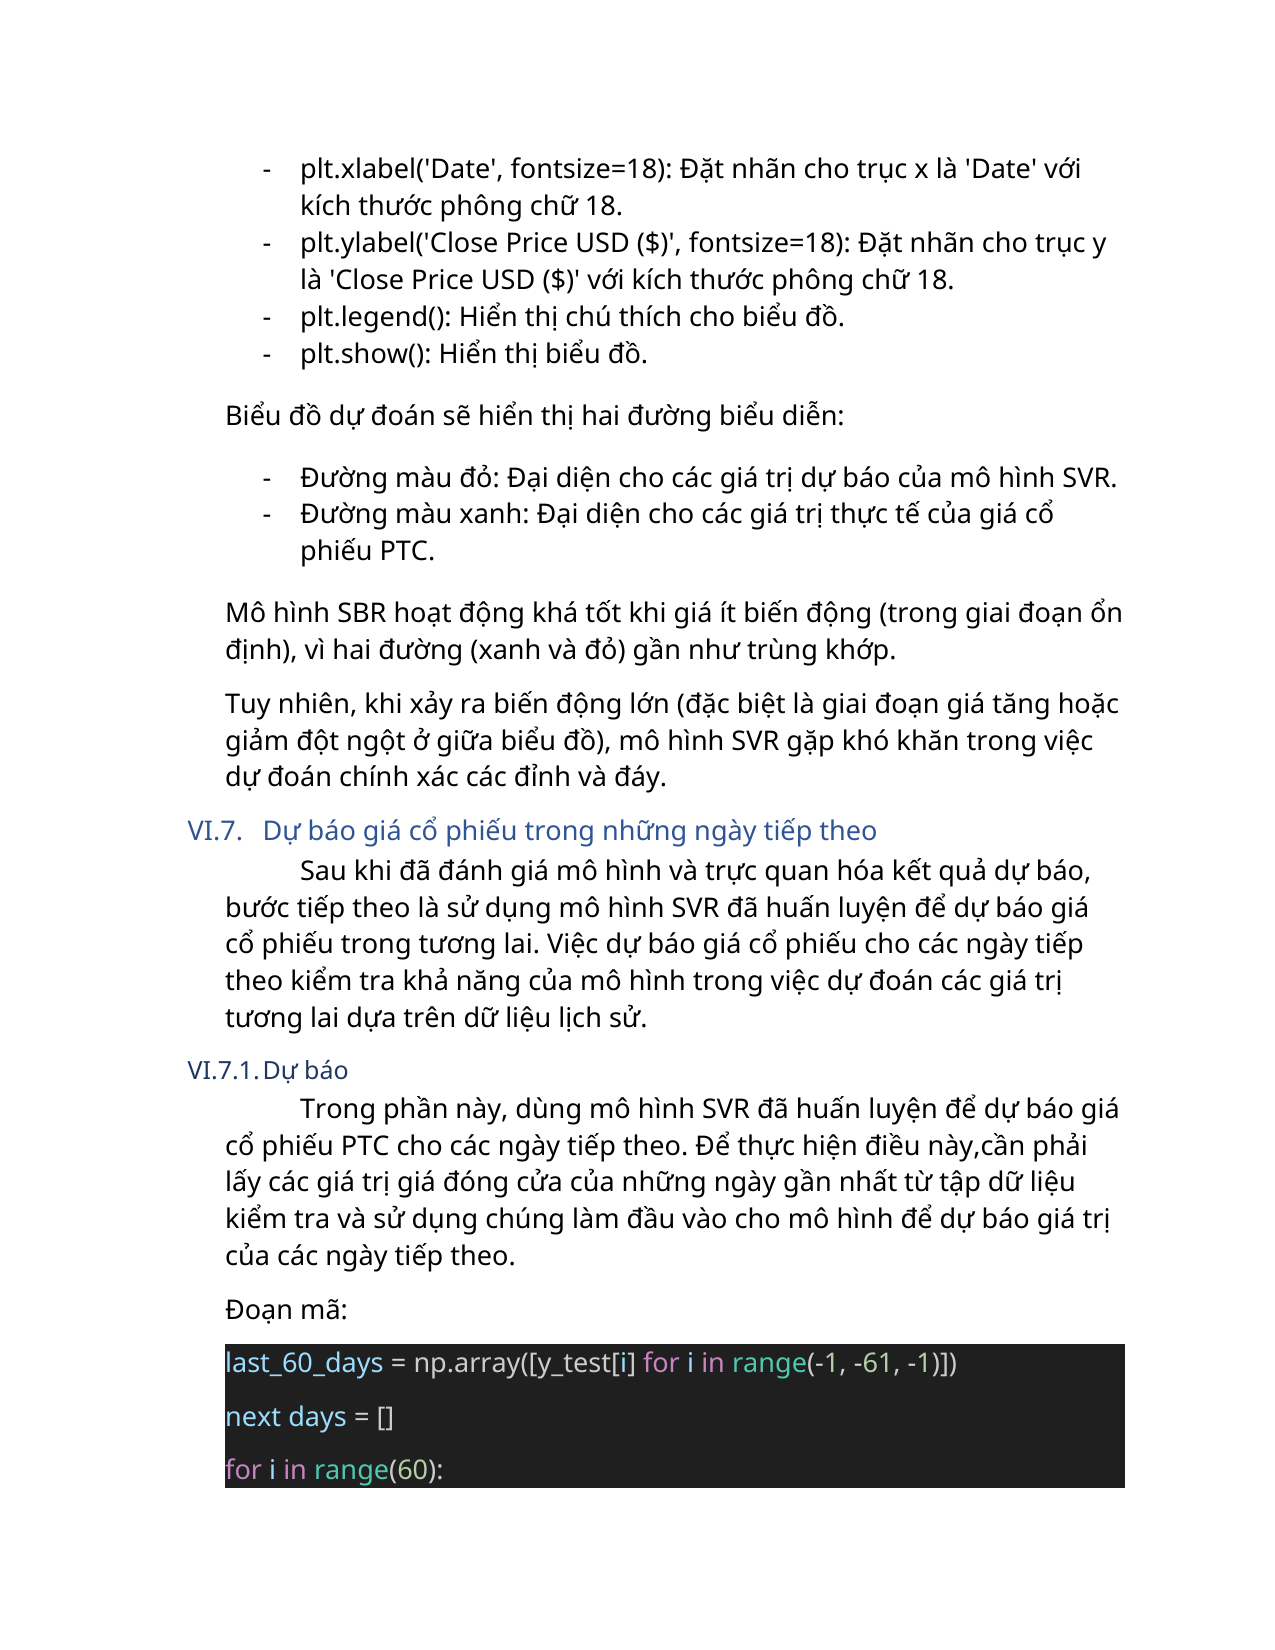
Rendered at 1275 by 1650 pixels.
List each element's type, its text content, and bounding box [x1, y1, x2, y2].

text Biểu đồ dự đoán sẽ hiển thị hai đường biểu diễn: [150, 396, 1125, 433]
subtitle Dự báo [187, 1052, 1125, 1086]
text for i in range(60): [225, 1451, 1125, 1488]
text next days = [] [225, 1397, 1125, 1434]
text last_60_days = np.array([y_test[i] for i in range(-1, -61, -1)]) [225, 1344, 1125, 1381]
list Đường màu xanh: Đại diện cho các giá trị thực tế của giá cổ phiếu PTC. [262, 495, 1125, 569]
subtitle Dự báo giá cổ phiếu trong những ngày tiếp theo [187, 811, 1125, 848]
text Tuy nhiên, khi xảy ra biến động lớn (đặc biệt là giai đoạn giá tăng hoặc giảm đột ngột ở giữa biểu đồ), mô hình SVR gặp khó khăn trong việc dự đoán chính xác các đỉnh và đáy. [225, 684, 1125, 795]
text Trong phần này, dùng mô hình SVR đã huấn luyện để dự báo giá cổ phiếu PTC cho các ngày tiếp theo. Để thực hiện điều này,cần phải lấy các giá trị giá đóng cửa của những ngày gần nhất từ tập dữ liệu kiểm tra và sử dụng chúng làm đầu vào cho mô hình để dự báo giá trị của các ngày tiếp theo. [225, 1089, 1125, 1273]
list plt.ylabel('Close Price USD ($)', fontsize=18): Đặt nhãn cho trục y là 'Close Price USD ($)' với kích thước phông chữ 18. [262, 224, 1125, 297]
text Sau khi đã đánh giá mô hình và trực quan hóa kết quả dự báo, bước tiếp theo là sử dụng mô hình SVR đã huấn luyện để dự báo giá cổ phiếu trong tương lai. Việc dự báo giá cổ phiếu cho các ngày tiếp theo kiểm tra khả năng của mô hình trong việc dự đoán các giá trị tương lai dựa trên dữ liệu lịch sử. [225, 851, 1125, 1036]
text Đoạn mã: [225, 1290, 1125, 1327]
list plt.legend(): Hiển thị chú thích cho biểu đồ. [262, 297, 1125, 334]
list plt.show(): Hiển thị biểu đồ. [262, 334, 1125, 371]
list plt.xlabel('Date', fontsize=18): Đặt nhãn cho trục x là 'Date' với kích thước phông chữ 18. [262, 150, 1125, 224]
text Mô hình SBR hoạt động khá tốt khi giá ít biến động (trong giai đoạn ổn định), vì hai đường (xanh và đỏ) gần như trùng khớp. [225, 594, 1125, 667]
list Đường màu đỏ: Đại diện cho các giá trị dự báo của mô hình SVR. [262, 458, 1125, 495]
